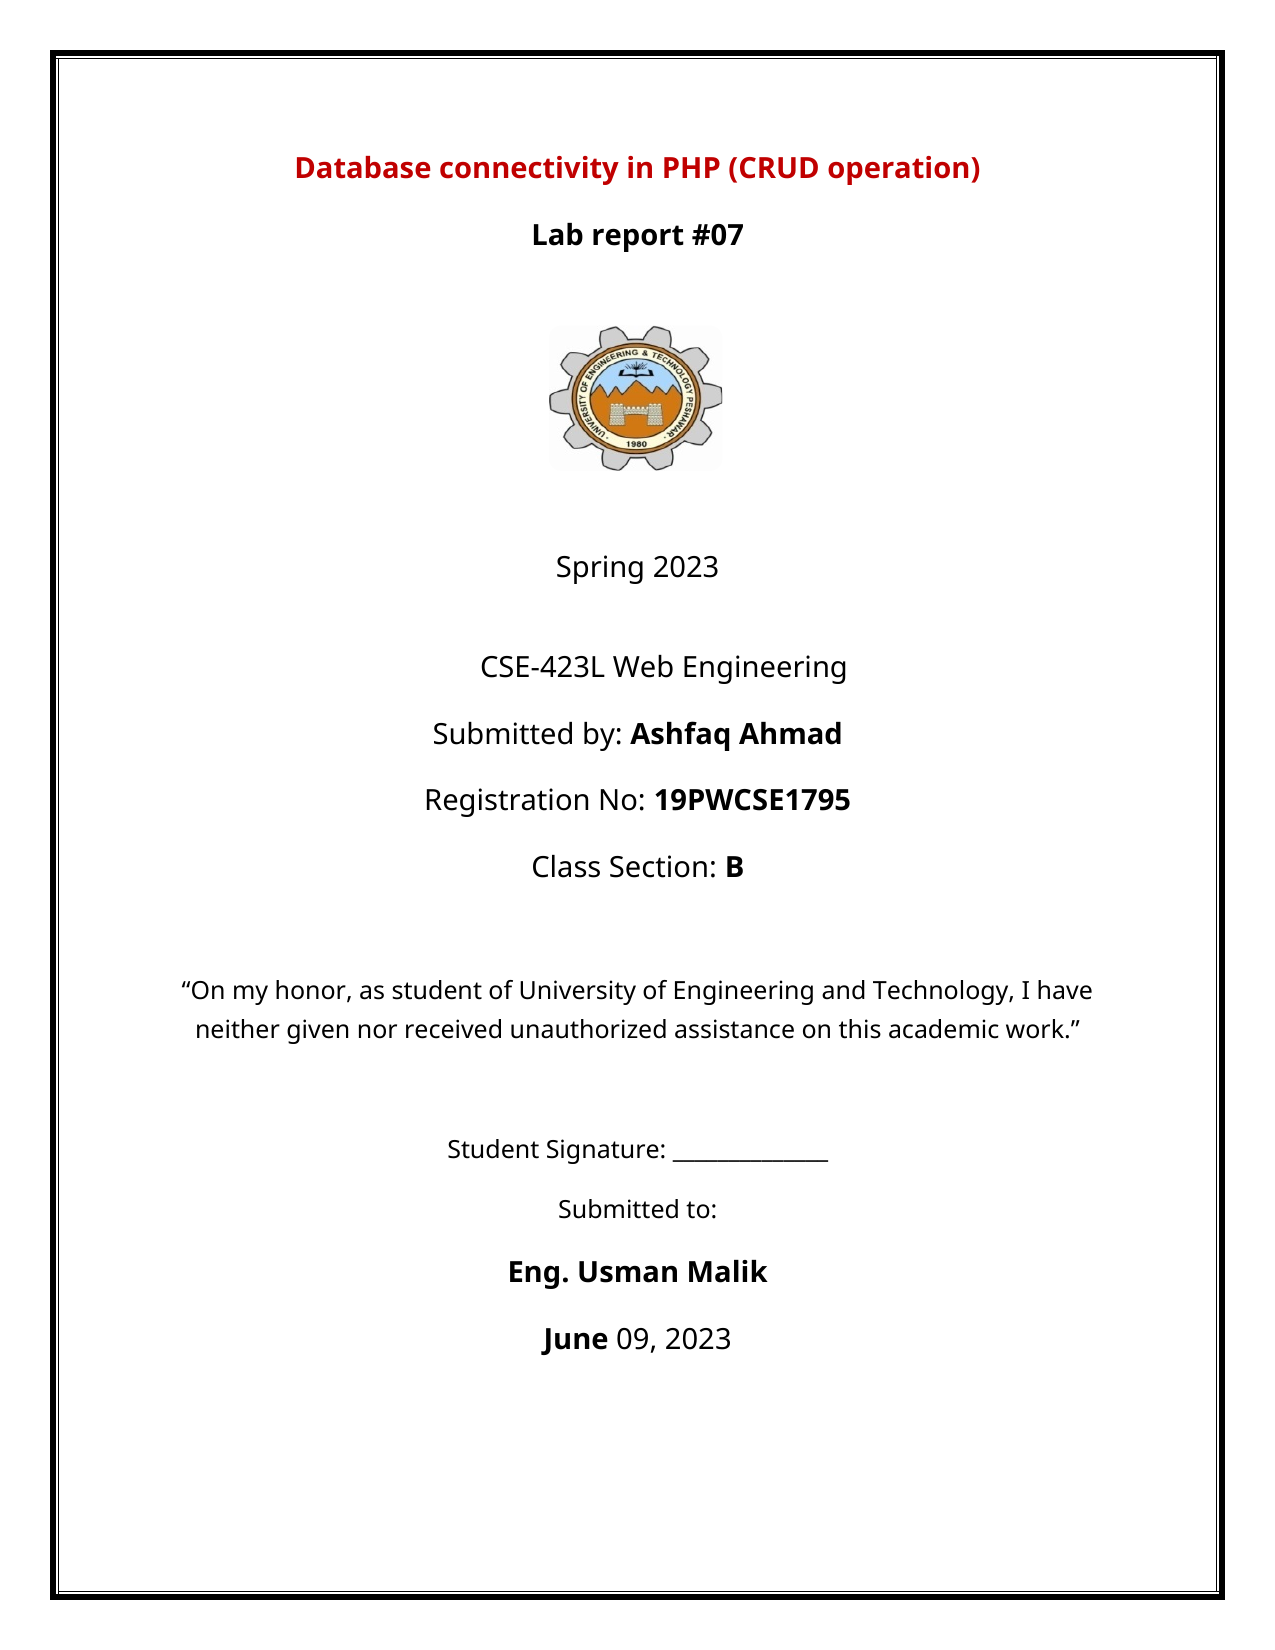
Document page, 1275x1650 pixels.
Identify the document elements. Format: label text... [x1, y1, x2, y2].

text Student Signature: ______________ [147, 1132, 1127, 1166]
text Registration No: 19PWCSE1795 [147, 779, 1127, 819]
text “On my honor, as student of University of Engineering and Technology, I have neither given nor received unauthorized assistance on this academic work.” [147, 972, 1127, 1046]
text Submitted to: [147, 1192, 1127, 1226]
text CSE-423L Web Engineering [147, 613, 1127, 686]
text Spring 2023 [147, 546, 1127, 586]
text Class Section: B [147, 846, 1127, 886]
text Submitted by: Ashfaq Ahmad [147, 713, 1127, 753]
text June 09, 2023 [147, 1318, 1127, 1358]
picture [549, 325, 723, 471]
text Eng. Usman Malik [147, 1252, 1127, 1291]
text Database connectivity in PHP (CRUD operation) [147, 147, 1127, 187]
text Lab report #07 [147, 214, 1127, 254]
